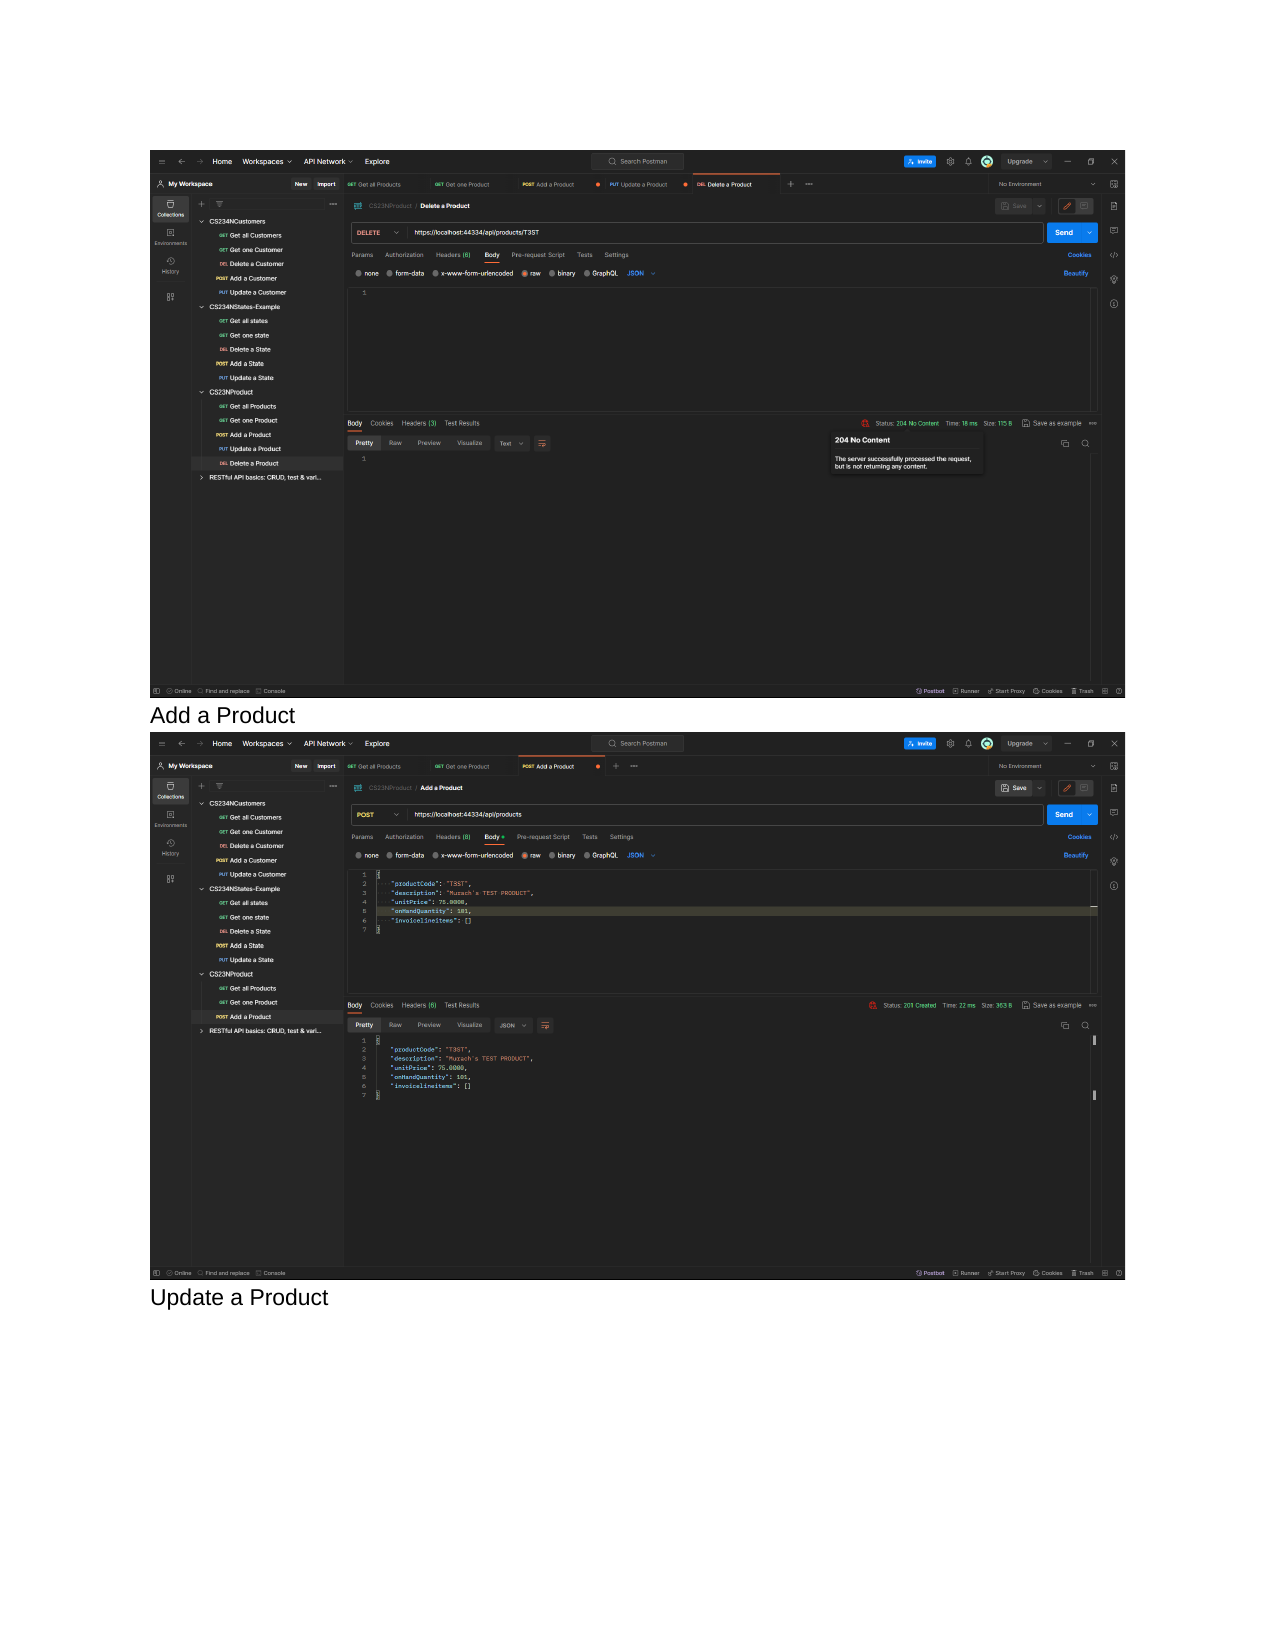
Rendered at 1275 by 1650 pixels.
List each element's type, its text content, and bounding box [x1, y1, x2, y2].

text Add a Product [150, 702, 1125, 728]
text Update a Product [150, 1284, 1125, 1310]
picture [150, 732, 1125, 1280]
picture [150, 150, 1125, 698]
